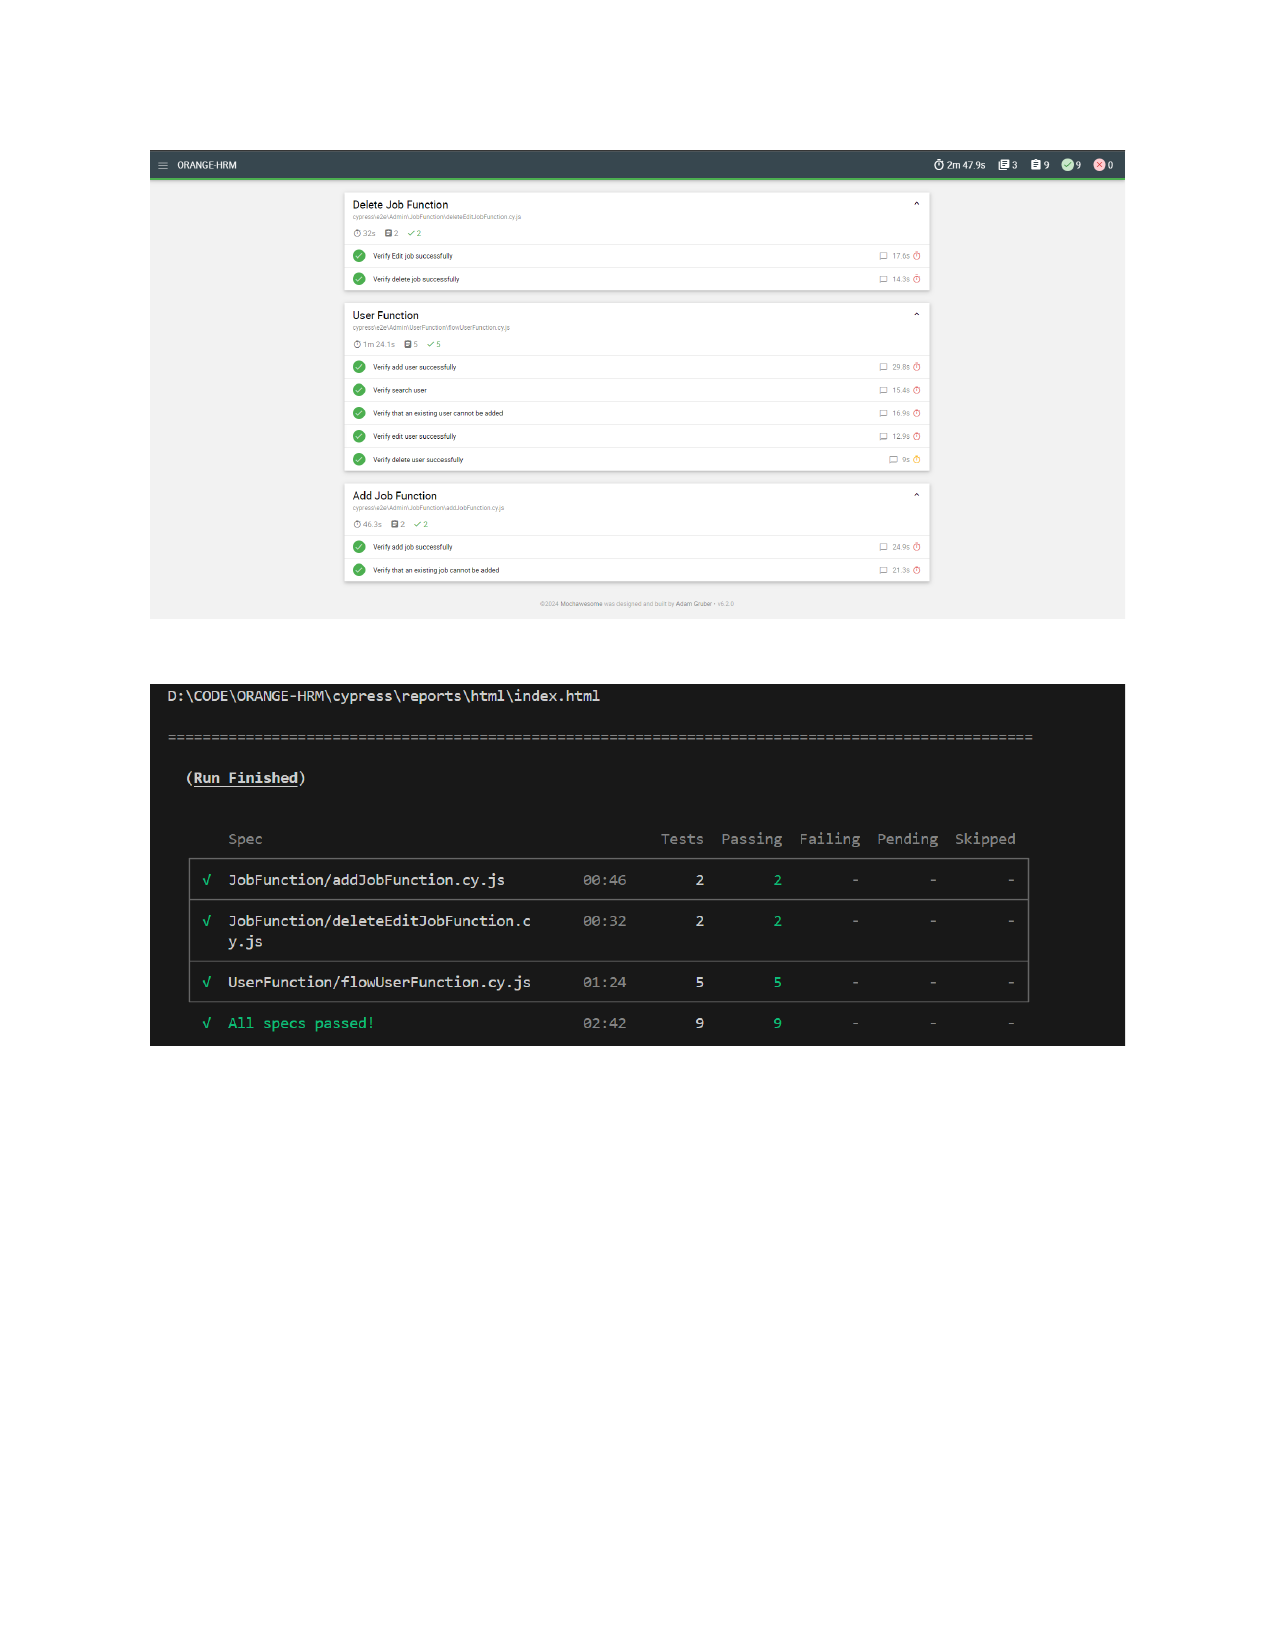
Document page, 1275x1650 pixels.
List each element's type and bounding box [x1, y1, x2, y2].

picture [150, 150, 1125, 619]
picture [150, 684, 1125, 1046]
